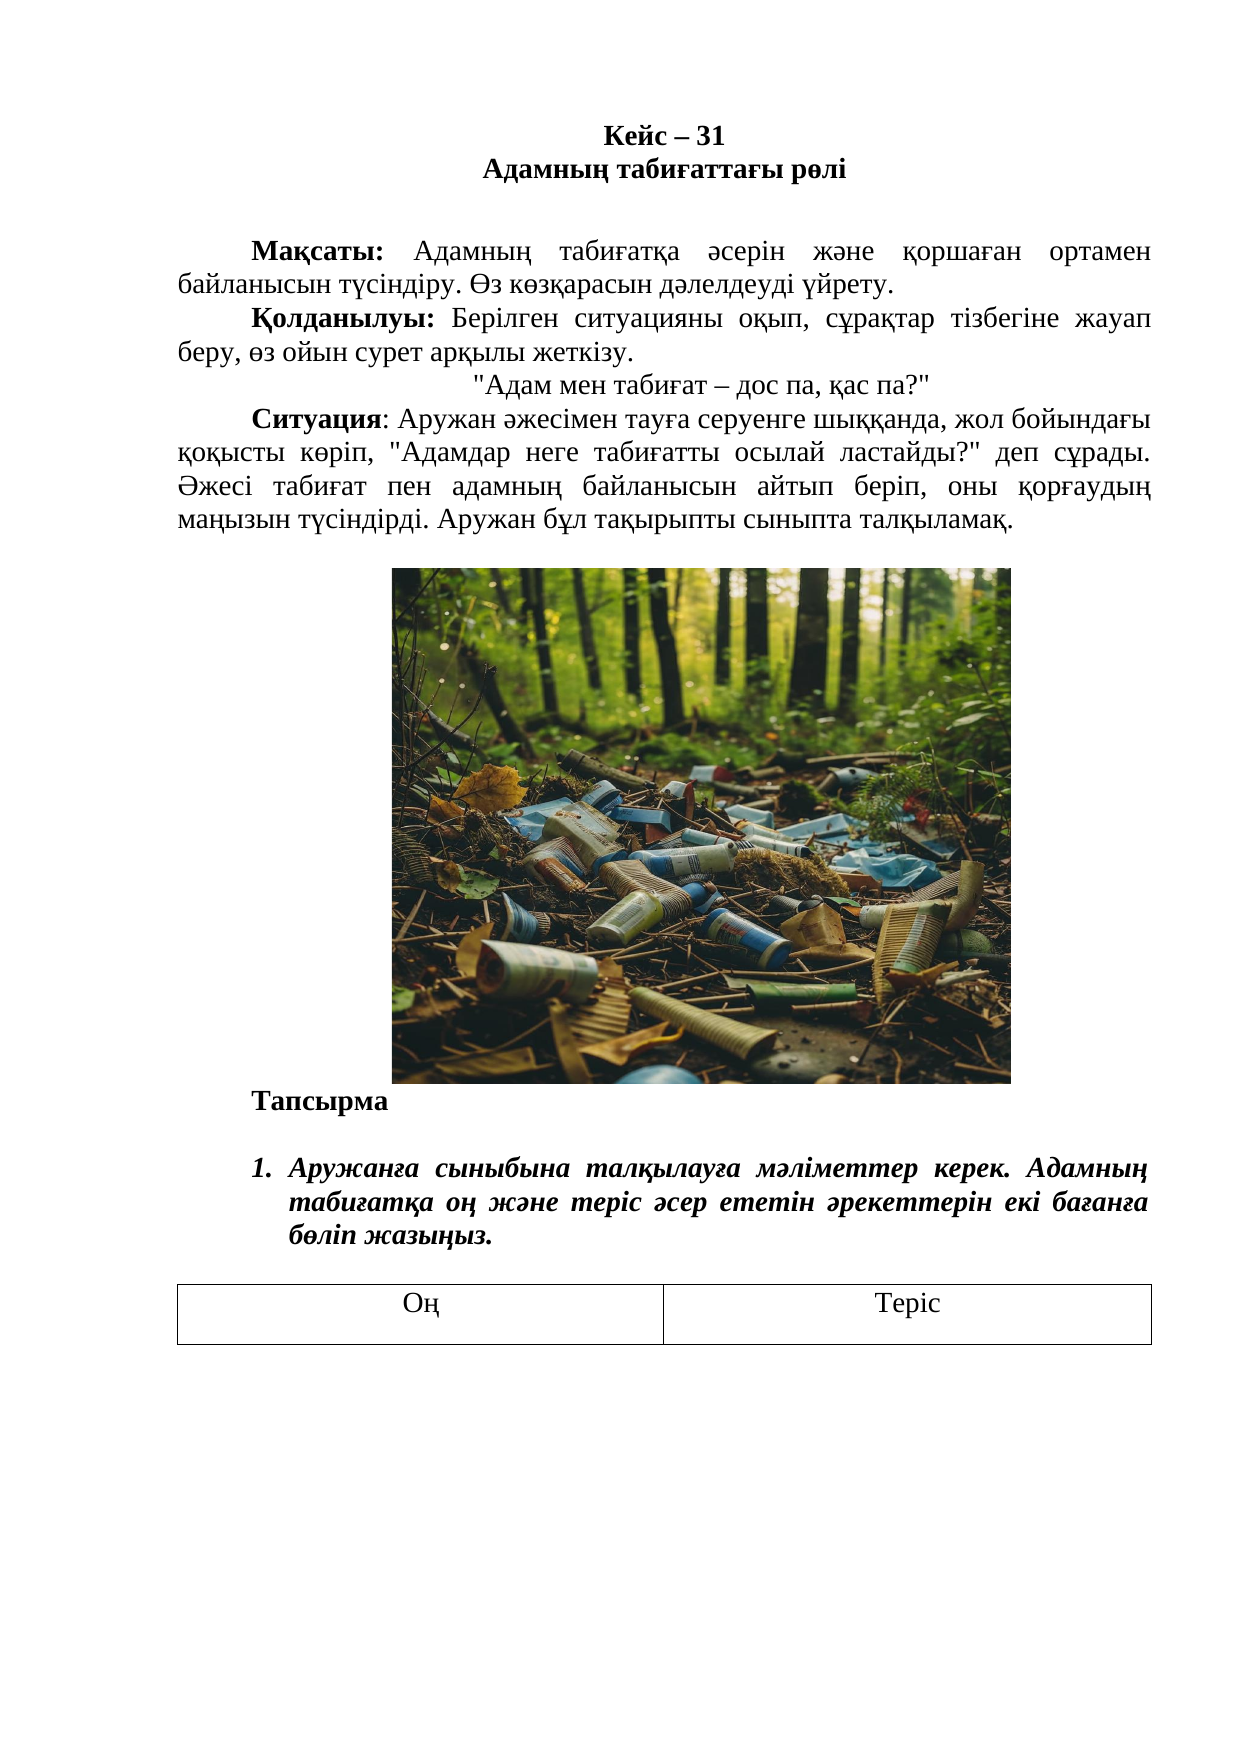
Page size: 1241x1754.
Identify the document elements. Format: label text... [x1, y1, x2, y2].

table_header Оң [178, 1285, 663, 1344]
text Тапсырма [177, 1083, 1152, 1117]
picture [391, 568, 1011, 1084]
table_header Теріс [664, 1285, 1151, 1344]
list Аружанға сыныбына талқылауға мәліметтер керек. Адамның табиғатқа оң және теріс әсер ететін әрекеттерін екі бағанға бөліп жазыңыз. [251, 1150, 1152, 1251]
text Кейс – 31 [177, 118, 1152, 152]
text Қолданылуы: Берілген ситуацияны оқып, сұрақтар тізбегіне жауап беру, өз ойын сурет арқылы жеткізу. [177, 300, 1152, 367]
text Ситуация: Аружан әжесімен тауға серуенге шыққанда, жол бойындағы қоқысты көріп, "Адамдар неге табиғатты осылай ластайды?" деп сұрады. Әжесі табиғат пен адамның байланысын айтып беріп, оны қорғаудың маңызын түсіндірді. Аружан бұл тақырыпты сыныпта талқыламақ. [177, 401, 1152, 535]
text Адамның табиғаттағы рөлі [177, 152, 1152, 185]
text Мақсаты: Адамның табиғатқа әсерін және қоршаған ортамен байланысын түсіндіру. Өз көзқарасын дәлелдеуді үйрету. [177, 233, 1152, 300]
text "Адам мен табиғат – дос па, қас па?" [177, 367, 1152, 401]
